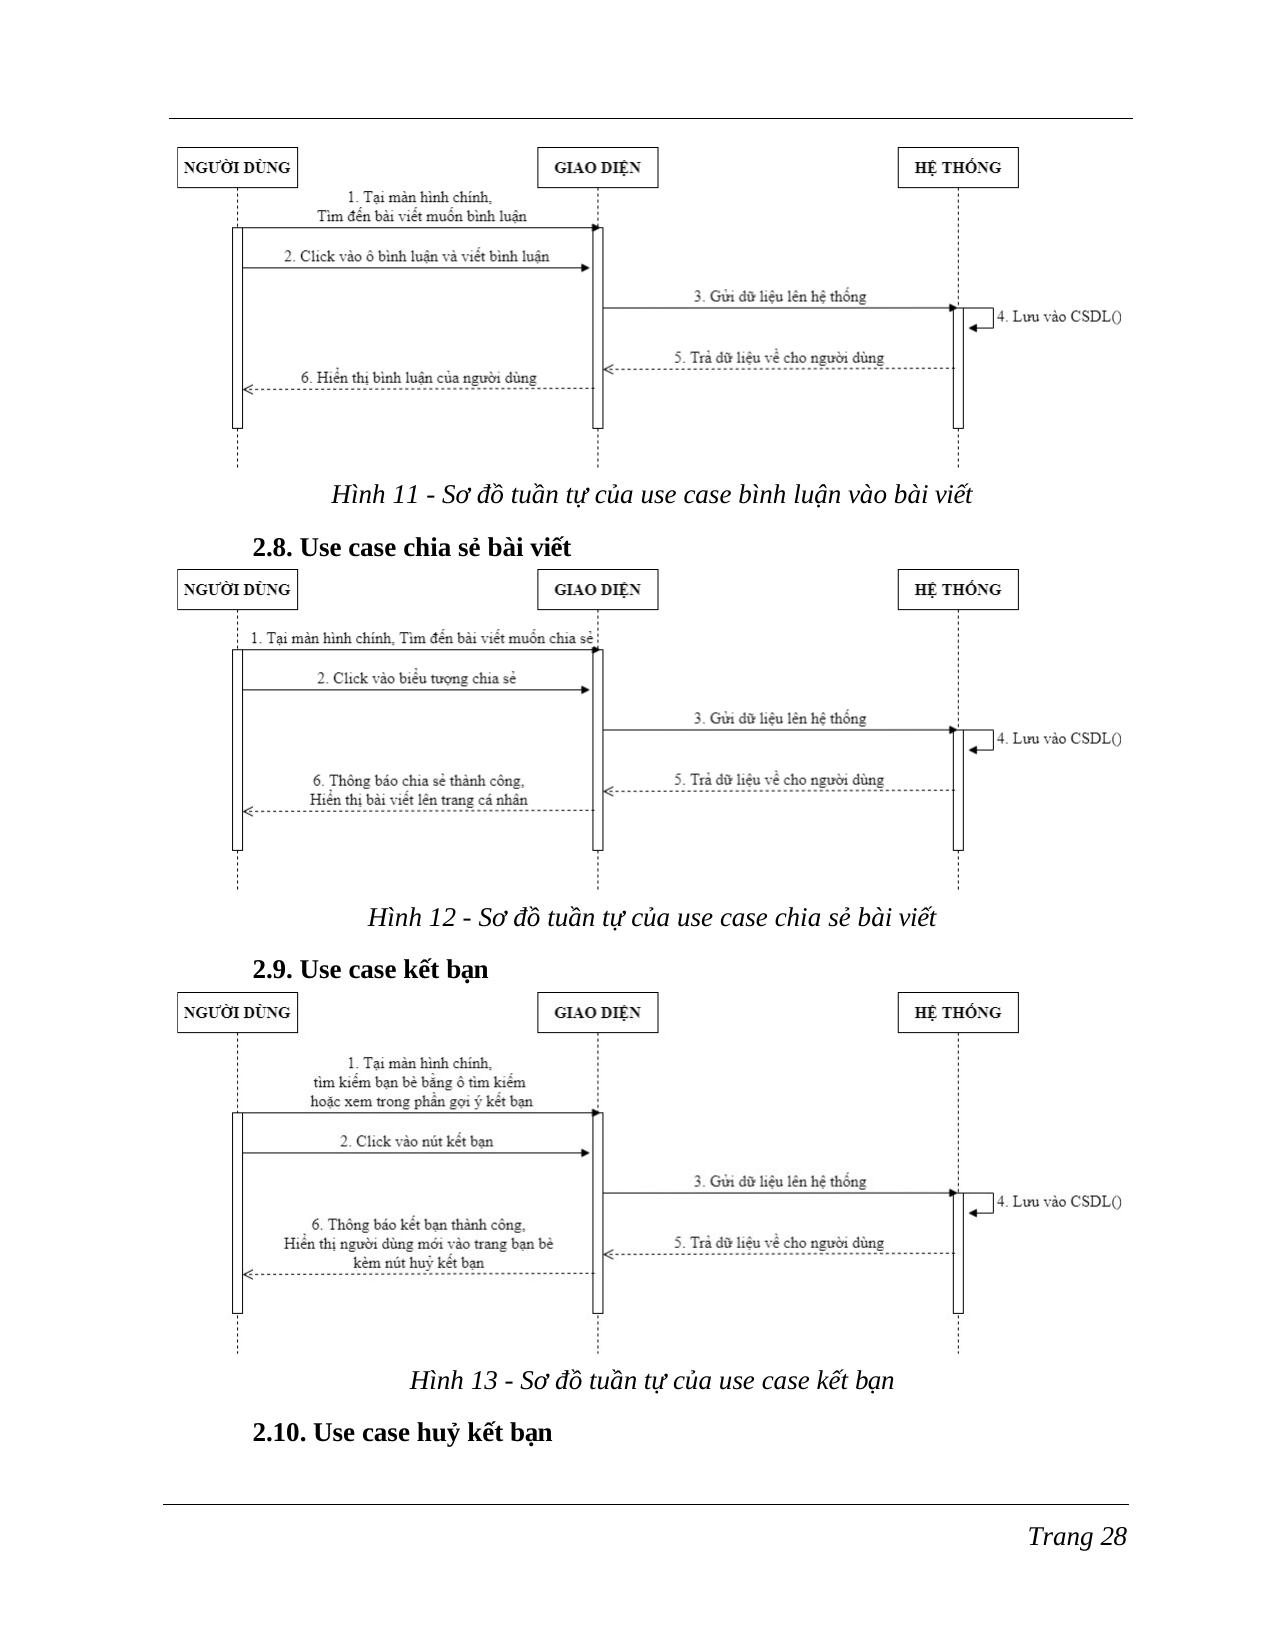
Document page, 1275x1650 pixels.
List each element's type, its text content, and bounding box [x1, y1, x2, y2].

text Hình 11 - Sơ đồ tuần tự của use case bình luận vào bài viết [169, 478, 1134, 510]
picture [177, 569, 1122, 579]
picture [177, 147, 1122, 468]
text Trang 28 [1027, 1520, 1144, 1551]
text Hình 13 - Sơ đồ tuần tự của use case kết bạn [169, 1000, 1135, 1395]
subtitle Use case chia sẻ bài viết [252, 531, 1144, 562]
picture [177, 992, 1122, 1000]
subtitle Use case huỷ kết bạn [252, 1416, 1144, 1447]
text Hình 12 - Sơ đồ tuần tự của use case chia sẻ bài viết [169, 579, 1134, 932]
subtitle Use case kết bạn [252, 953, 1144, 984]
